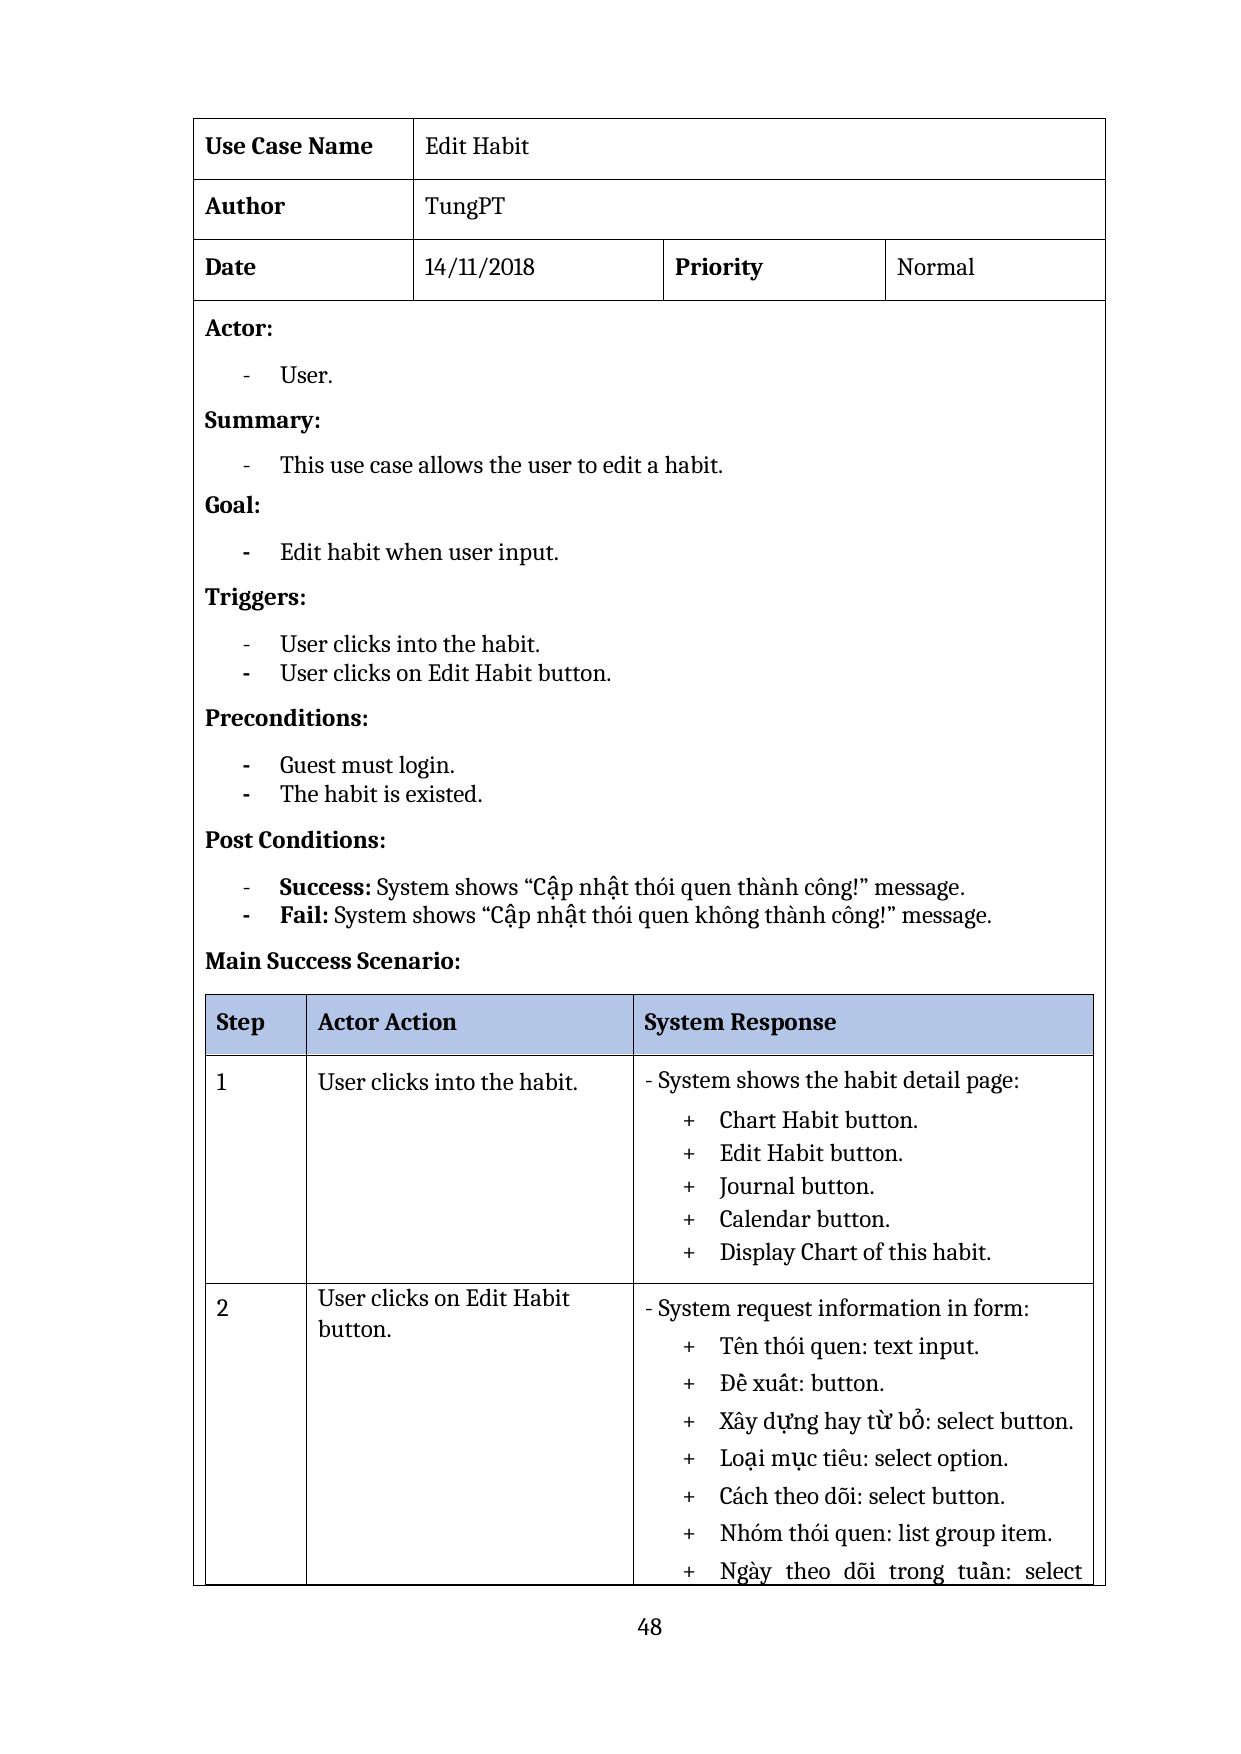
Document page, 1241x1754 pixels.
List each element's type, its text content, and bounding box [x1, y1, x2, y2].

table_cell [194, 301, 1105, 1585]
table_cell Date [194, 240, 413, 300]
table_cell 14/11/2018 [414, 240, 663, 300]
table_cell Edit Habit [414, 119, 1105, 179]
table_cell Normal [886, 240, 1105, 300]
table_cell Priority [664, 240, 885, 300]
table_cell Author [194, 180, 413, 239]
table_cell Use Case Name [194, 119, 413, 179]
table_cell TungPT [414, 180, 1105, 239]
